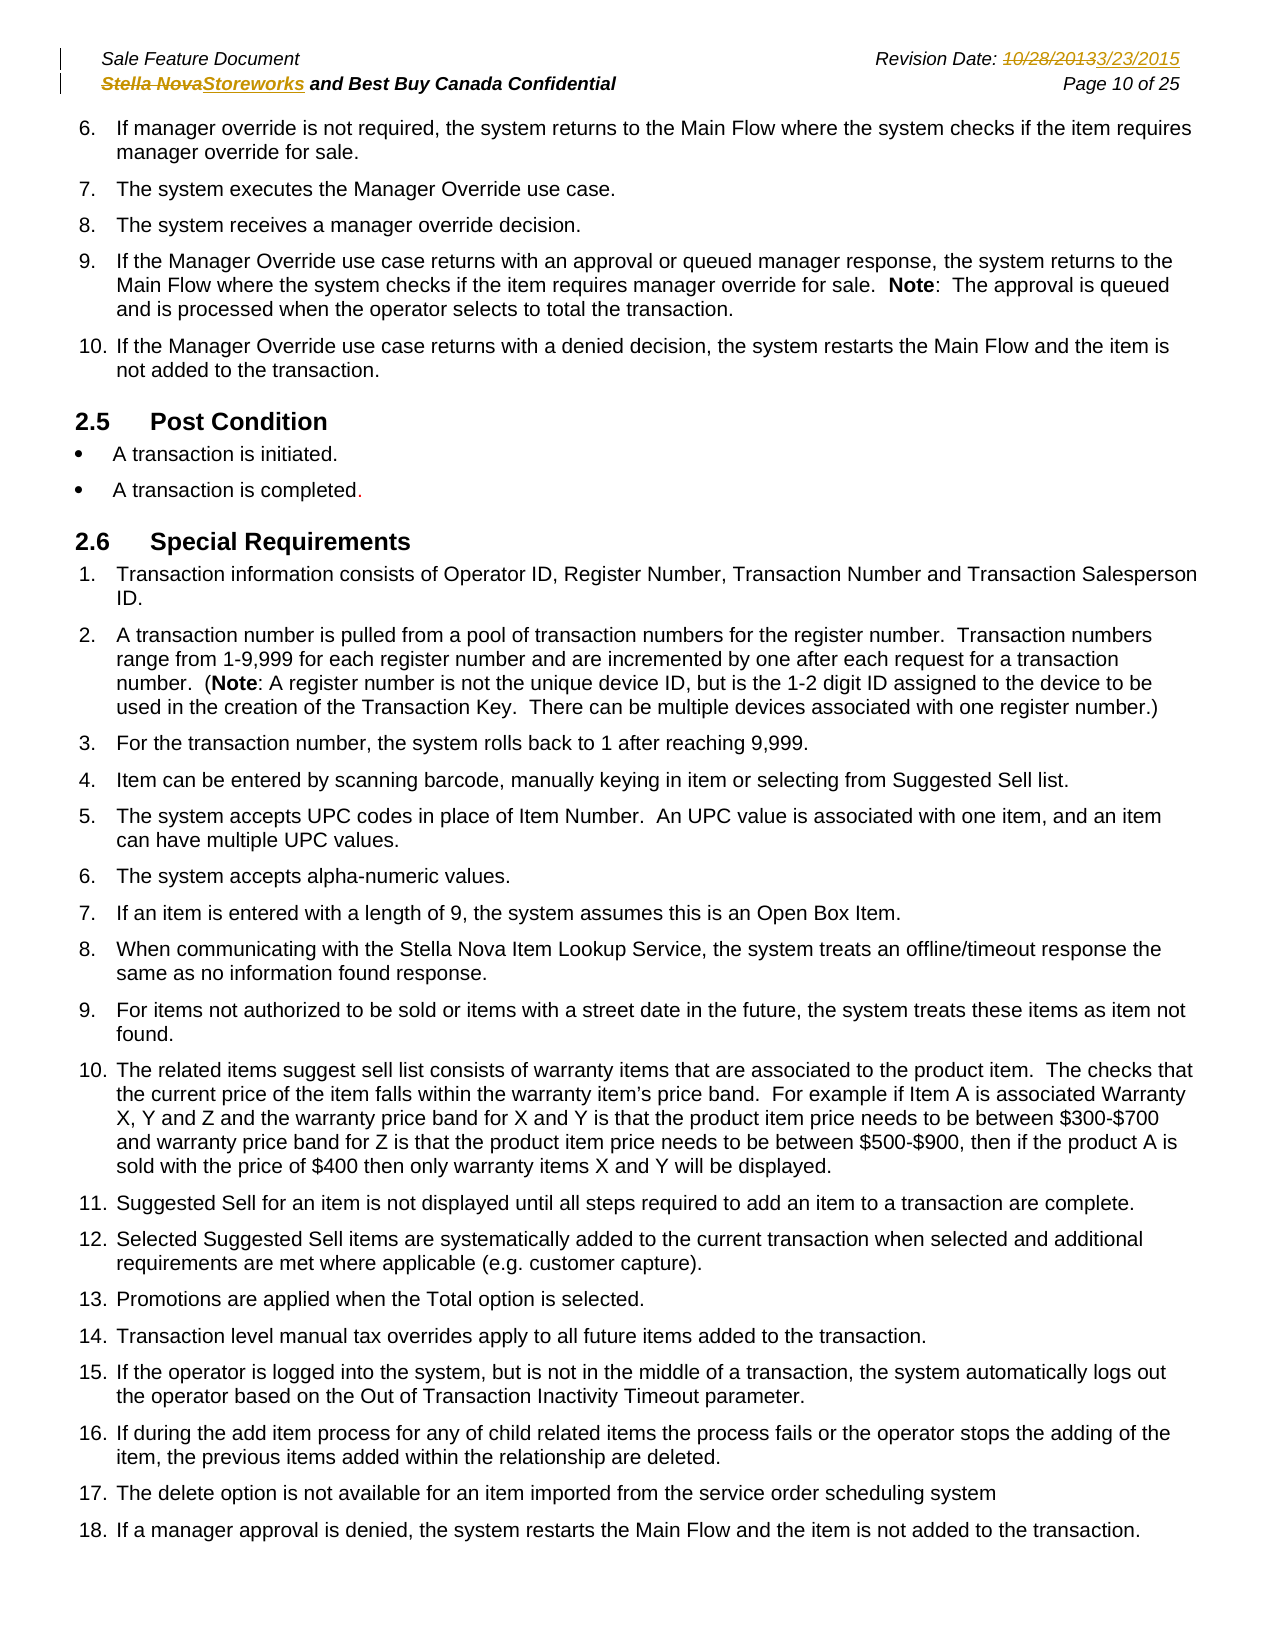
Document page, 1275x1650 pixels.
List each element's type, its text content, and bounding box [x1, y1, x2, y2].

list A transaction is initiated. [75, 442, 1200, 466]
list If a manager approval is denied, the system restarts the Main Flow and the item is not added to the transaction. [79, 1517, 1200, 1541]
list The system executes the Manager Override use case. [79, 176, 1200, 200]
list Transaction level manual tax overrides apply to all future items added to the transaction. [79, 1324, 1200, 1348]
subtitle Special Requirements [75, 527, 1200, 556]
list Transaction information consists of Operator ID, Register Number, Transaction Number and Transaction Salesperson ID. [79, 562, 1200, 610]
list Suggested Sell for an item is not displayed until all steps required to add an item to a transaction are complete. [79, 1190, 1200, 1214]
list If an item is entered with a length of 9, the system assumes this is an Open Box Item. [79, 901, 1200, 925]
list If during the add item process for any of child related items the process fails or the operator stops the adding of the item, the previous items added within the relationship are deleted. [79, 1421, 1200, 1468]
list If the operator is logged into the system, but is not in the middle of a transaction, the system automatically logs out the operator based on the Out of Transaction Inactivity Timeout parameter. [79, 1360, 1200, 1408]
list Item can be entered by scanning barcode, manually keying in item or selecting from Suggested Sell list. [79, 767, 1200, 791]
list A transaction number is pulled from a pool of transaction numbers for the register number. Transaction numbers range from 1-9,999 for each register number and are incremented by one after each request for a transaction number. (Note: A register number is not the unique device ID, but is the 1-2 digit ID assigned to the device to be used in the creation of the Transaction Key. There can be multiple devices associated with one register number.) [79, 623, 1200, 718]
list A transaction is completed. [75, 478, 1200, 502]
list Promotions are applied when the Total option is selected. [79, 1287, 1200, 1311]
list For items not authorized to be sold or items with a street date in the future, the system treats these items as item not found. [79, 998, 1200, 1046]
list If the Manager Override use case returns with a denied decision, the system restarts the Main Flow and the item is not added to the transaction. [79, 334, 1200, 382]
list The delete option is not available for an item imported from the service order scheduling system [79, 1481, 1200, 1505]
list The related items suggest sell list consists of warranty items that are associated to the product item. The checks that the current price of the item falls within the warranty item’s price band. For example if Item A is associated Warranty X, Y and Z and the warranty price band for X and Y is that the product item price needs to be between $300-$700 and warranty price band for Z is that the product item price needs to be between $500-$900, then if the product A is sold with the price of $400 then only warranty items X and Y will be displayed. [79, 1058, 1200, 1178]
list The system accepts UPC codes in place of Item Number. An UPC value is associated with one item, and an item can have multiple UPC values. [79, 804, 1200, 852]
list If the Manager Override use case returns with an approval or queued manager response, the system returns to the Main Flow where the system checks if the item requires manager override for sale. Note: The approval is queued and is processed when the operator selects to total the transaction. [79, 249, 1200, 321]
subtitle Post Condition [75, 407, 1200, 435]
list For the transaction number, the system rolls back to 1 after reaching 9,999. [79, 731, 1200, 755]
list Selected Suggested Sell items are systematically added to the current transaction when selected and additional requirements are met where applicable (e.g. customer capture). [79, 1227, 1200, 1275]
list The system accepts alpha-numeric values. [79, 864, 1200, 888]
list If manager override is not required, the system returns to the Main Flow where the system checks if the item requires manager override for sale. [79, 116, 1200, 164]
list The system receives a manager override decision. [79, 213, 1200, 237]
list When communicating with the Stella Nova Item Lookup Service, the system treats an offline/timeout response the same as no information found response. [79, 937, 1200, 985]
